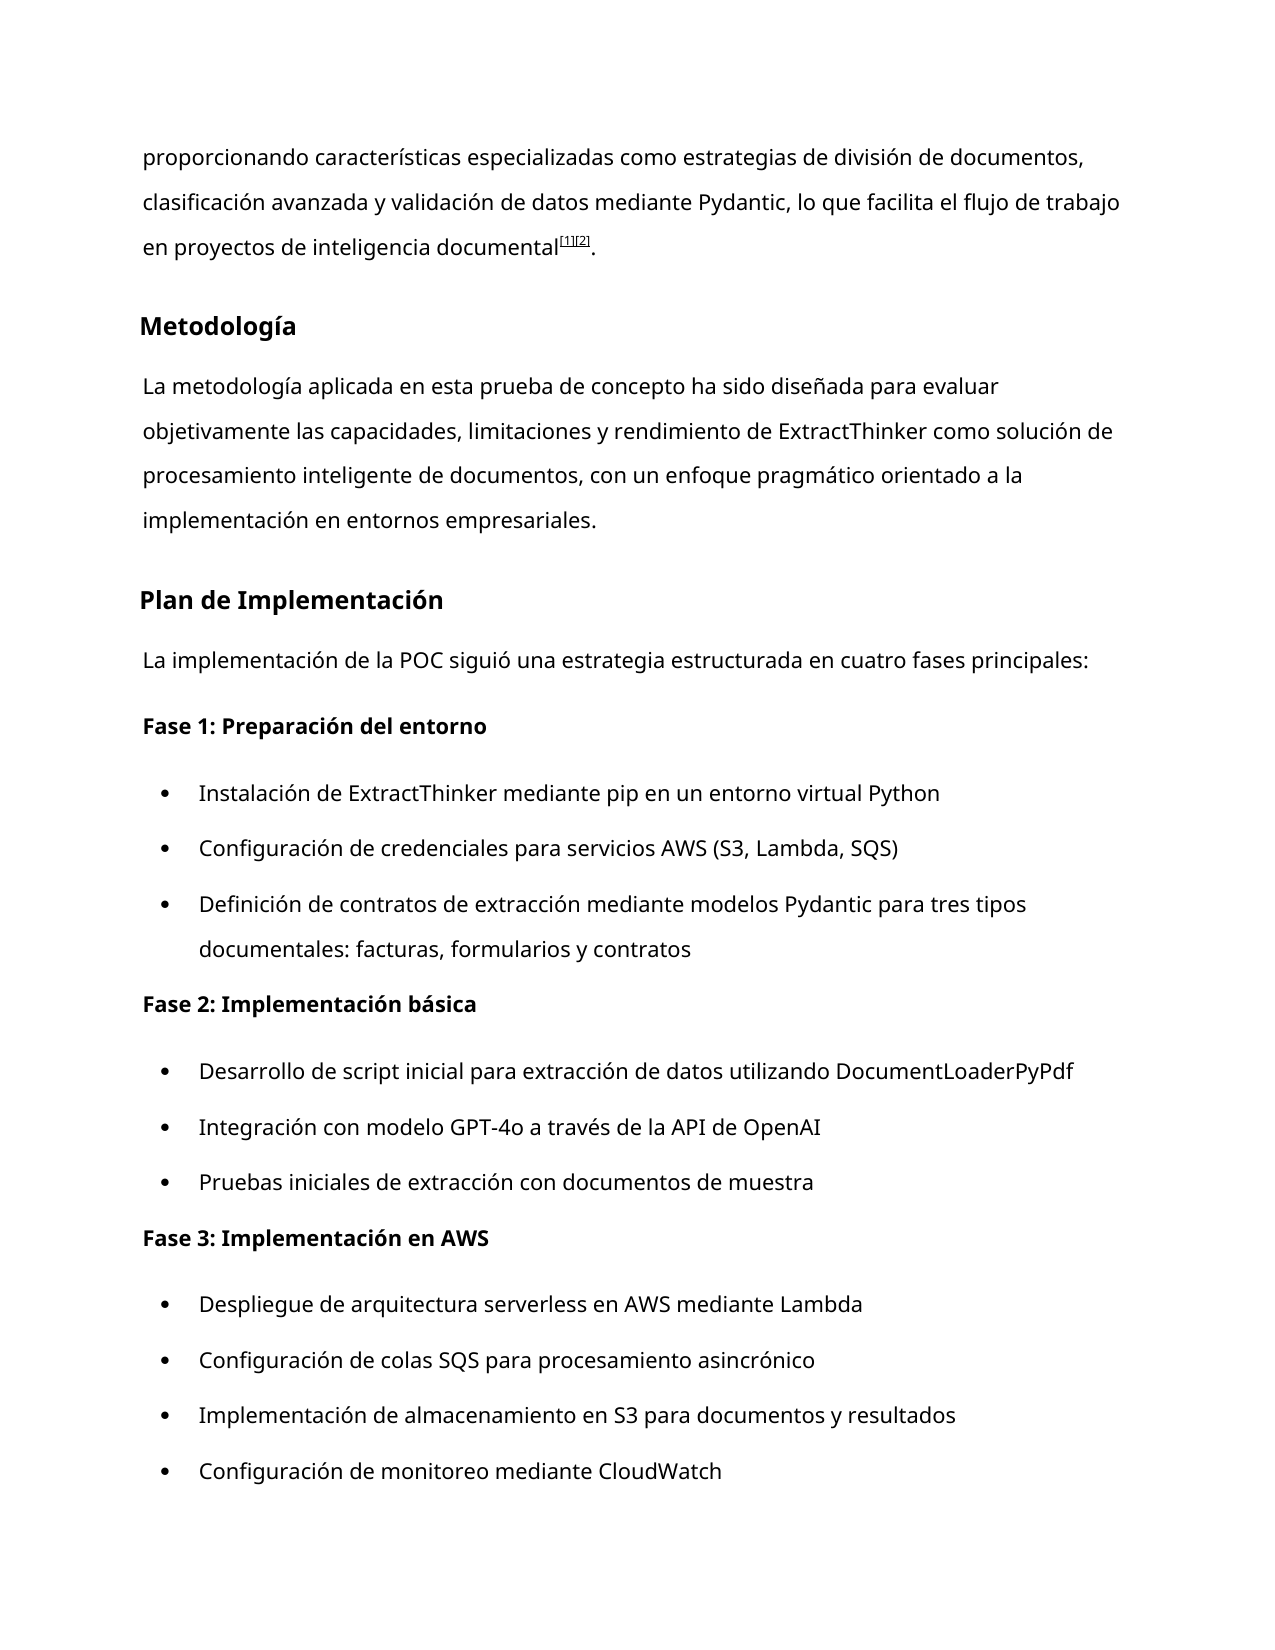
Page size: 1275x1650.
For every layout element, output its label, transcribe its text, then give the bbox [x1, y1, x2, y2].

text Plan de Implementación [139, 583, 1133, 617]
list Despliegue de arquitectura serverless en AWS mediante Lambda [161, 1289, 1133, 1319]
text Fase 3: Implementación en AWS [142, 1223, 1133, 1252]
text Fase 1: Preparación del entorno [142, 711, 1133, 741]
list Definición de contratos de extracción mediante modelos Pydantic para tres tipos documentales: facturas, formularios y contratos [161, 889, 1133, 963]
list Integración con modelo GPT-4o a través de la API de OpenAI [161, 1111, 1133, 1141]
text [142, 142, 1133, 261]
list Configuración de monitoreo mediante CloudWatch [161, 1456, 1133, 1486]
text Metodología [139, 309, 1133, 343]
text La metodología aplicada en esta prueba de concepto ha sido diseñada para evaluar objetivamente las capacidades, limitaciones y rendimiento de ExtractThinker como solución de procesamiento inteligente de documentos, con un enfoque pragmático orientado a la implementación en entornos empresariales. [142, 371, 1133, 535]
text Fase 2: Implementación básica [142, 989, 1133, 1019]
list Configuración de colas SQS para procesamiento asincrónico [161, 1345, 1133, 1375]
list Configuración de credenciales para servicios AWS (S3, Lambda, SQS) [161, 833, 1133, 863]
list Desarrollo de script inicial para extracción de datos utilizando DocumentLoaderPyPdf [161, 1056, 1133, 1086]
list Implementación de almacenamiento en S3 para documentos y resultados [161, 1401, 1133, 1430]
text La implementación de la POC siguió una estrategia estructurada en cuatro fases principales: [142, 644, 1133, 674]
list Pruebas iniciales de extracción con documentos de muestra [161, 1167, 1133, 1197]
list Instalación de ExtractThinker mediante pip en un entorno virtual Python [161, 778, 1133, 807]
